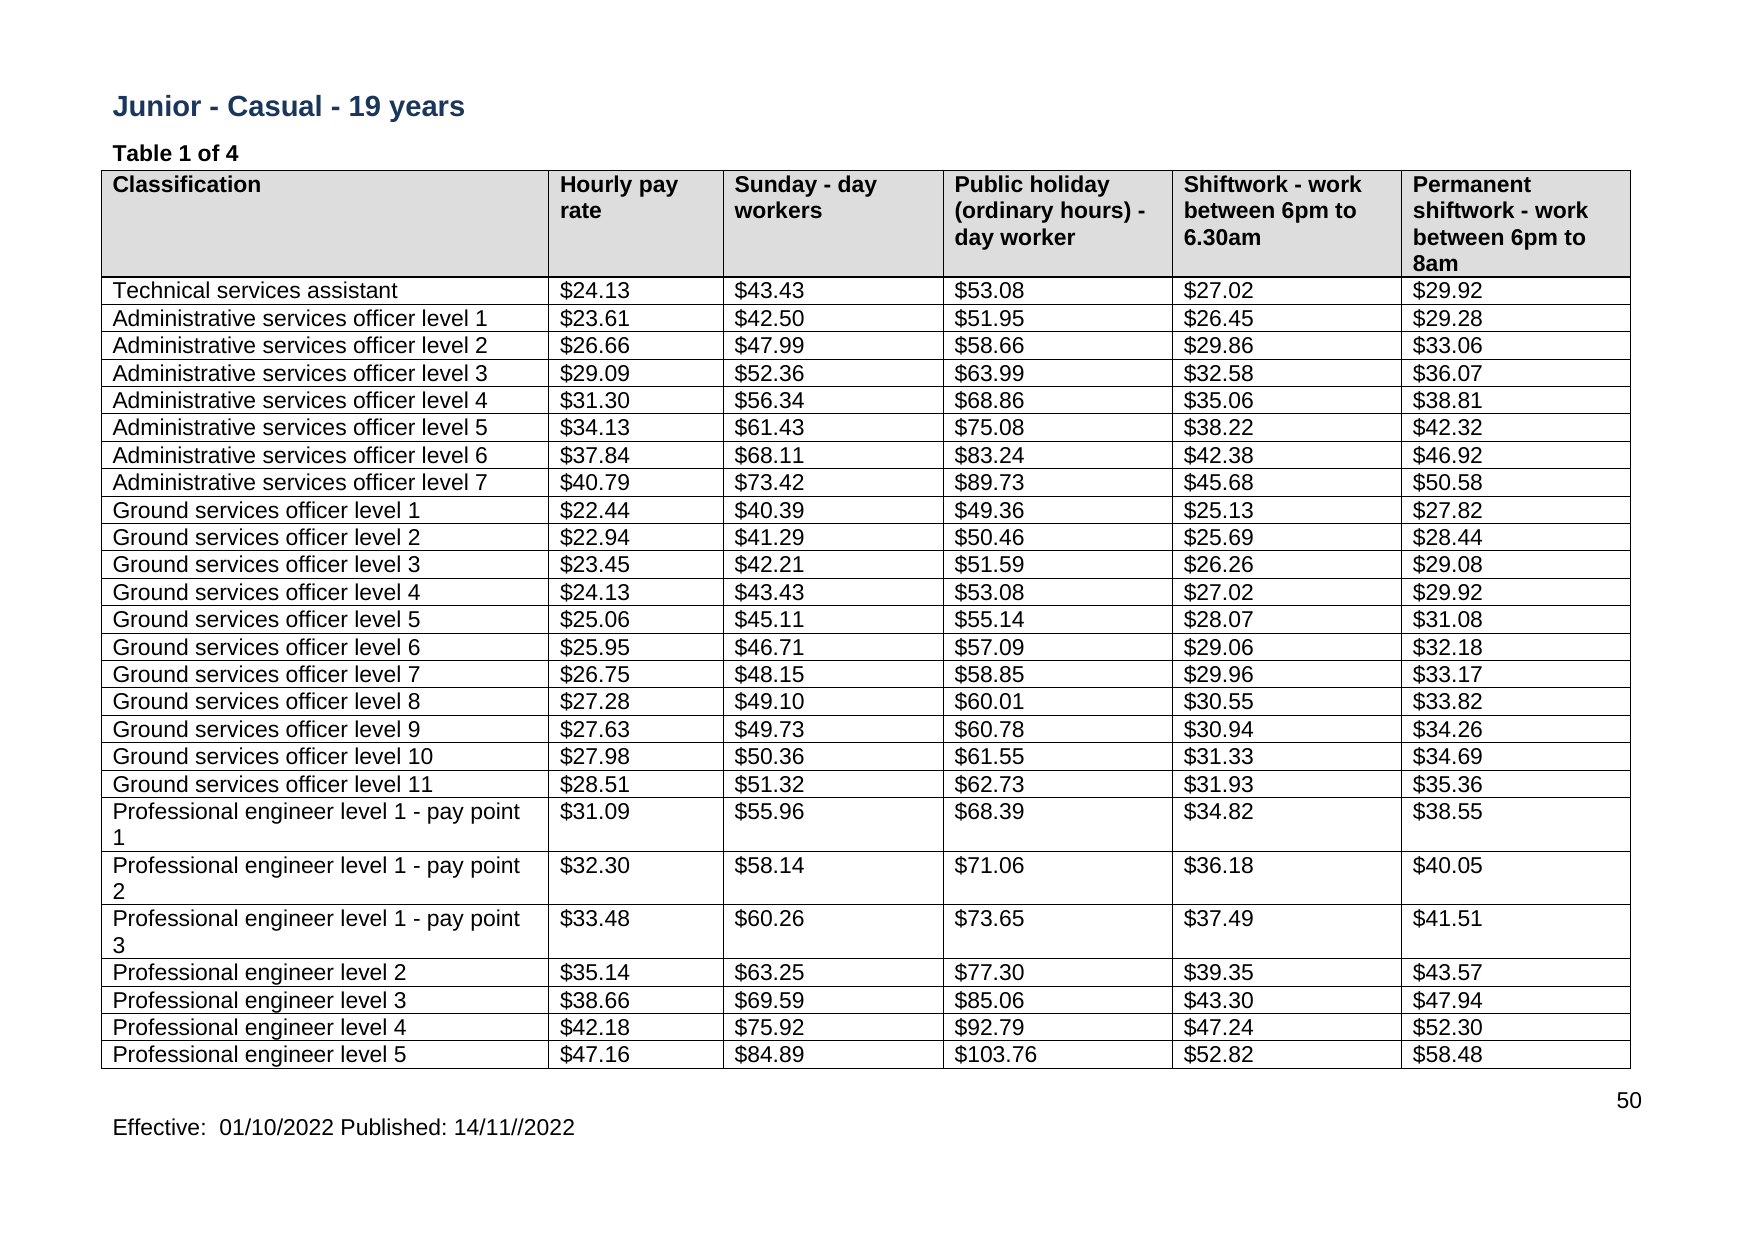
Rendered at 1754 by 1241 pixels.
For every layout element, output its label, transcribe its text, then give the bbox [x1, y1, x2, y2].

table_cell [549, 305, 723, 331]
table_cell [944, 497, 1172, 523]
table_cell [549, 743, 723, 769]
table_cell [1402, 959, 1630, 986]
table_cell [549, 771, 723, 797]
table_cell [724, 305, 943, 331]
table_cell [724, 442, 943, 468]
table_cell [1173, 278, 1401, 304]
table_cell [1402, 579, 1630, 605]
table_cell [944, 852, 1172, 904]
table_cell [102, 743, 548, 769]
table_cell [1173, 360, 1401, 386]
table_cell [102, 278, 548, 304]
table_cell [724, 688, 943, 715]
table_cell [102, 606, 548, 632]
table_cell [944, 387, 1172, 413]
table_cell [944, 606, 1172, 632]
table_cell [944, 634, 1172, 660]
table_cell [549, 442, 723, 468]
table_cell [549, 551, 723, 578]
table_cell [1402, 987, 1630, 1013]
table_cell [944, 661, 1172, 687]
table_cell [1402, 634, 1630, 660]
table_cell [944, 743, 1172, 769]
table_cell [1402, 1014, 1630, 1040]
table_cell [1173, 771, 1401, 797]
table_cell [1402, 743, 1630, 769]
text Table 1 of 4 [112, 140, 1642, 166]
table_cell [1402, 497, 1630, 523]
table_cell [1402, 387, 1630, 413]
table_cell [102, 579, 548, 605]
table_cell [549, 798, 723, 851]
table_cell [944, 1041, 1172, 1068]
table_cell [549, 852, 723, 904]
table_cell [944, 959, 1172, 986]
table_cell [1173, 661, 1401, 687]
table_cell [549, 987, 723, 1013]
subtitle Junior - Casual - 19 years [112, 89, 1642, 122]
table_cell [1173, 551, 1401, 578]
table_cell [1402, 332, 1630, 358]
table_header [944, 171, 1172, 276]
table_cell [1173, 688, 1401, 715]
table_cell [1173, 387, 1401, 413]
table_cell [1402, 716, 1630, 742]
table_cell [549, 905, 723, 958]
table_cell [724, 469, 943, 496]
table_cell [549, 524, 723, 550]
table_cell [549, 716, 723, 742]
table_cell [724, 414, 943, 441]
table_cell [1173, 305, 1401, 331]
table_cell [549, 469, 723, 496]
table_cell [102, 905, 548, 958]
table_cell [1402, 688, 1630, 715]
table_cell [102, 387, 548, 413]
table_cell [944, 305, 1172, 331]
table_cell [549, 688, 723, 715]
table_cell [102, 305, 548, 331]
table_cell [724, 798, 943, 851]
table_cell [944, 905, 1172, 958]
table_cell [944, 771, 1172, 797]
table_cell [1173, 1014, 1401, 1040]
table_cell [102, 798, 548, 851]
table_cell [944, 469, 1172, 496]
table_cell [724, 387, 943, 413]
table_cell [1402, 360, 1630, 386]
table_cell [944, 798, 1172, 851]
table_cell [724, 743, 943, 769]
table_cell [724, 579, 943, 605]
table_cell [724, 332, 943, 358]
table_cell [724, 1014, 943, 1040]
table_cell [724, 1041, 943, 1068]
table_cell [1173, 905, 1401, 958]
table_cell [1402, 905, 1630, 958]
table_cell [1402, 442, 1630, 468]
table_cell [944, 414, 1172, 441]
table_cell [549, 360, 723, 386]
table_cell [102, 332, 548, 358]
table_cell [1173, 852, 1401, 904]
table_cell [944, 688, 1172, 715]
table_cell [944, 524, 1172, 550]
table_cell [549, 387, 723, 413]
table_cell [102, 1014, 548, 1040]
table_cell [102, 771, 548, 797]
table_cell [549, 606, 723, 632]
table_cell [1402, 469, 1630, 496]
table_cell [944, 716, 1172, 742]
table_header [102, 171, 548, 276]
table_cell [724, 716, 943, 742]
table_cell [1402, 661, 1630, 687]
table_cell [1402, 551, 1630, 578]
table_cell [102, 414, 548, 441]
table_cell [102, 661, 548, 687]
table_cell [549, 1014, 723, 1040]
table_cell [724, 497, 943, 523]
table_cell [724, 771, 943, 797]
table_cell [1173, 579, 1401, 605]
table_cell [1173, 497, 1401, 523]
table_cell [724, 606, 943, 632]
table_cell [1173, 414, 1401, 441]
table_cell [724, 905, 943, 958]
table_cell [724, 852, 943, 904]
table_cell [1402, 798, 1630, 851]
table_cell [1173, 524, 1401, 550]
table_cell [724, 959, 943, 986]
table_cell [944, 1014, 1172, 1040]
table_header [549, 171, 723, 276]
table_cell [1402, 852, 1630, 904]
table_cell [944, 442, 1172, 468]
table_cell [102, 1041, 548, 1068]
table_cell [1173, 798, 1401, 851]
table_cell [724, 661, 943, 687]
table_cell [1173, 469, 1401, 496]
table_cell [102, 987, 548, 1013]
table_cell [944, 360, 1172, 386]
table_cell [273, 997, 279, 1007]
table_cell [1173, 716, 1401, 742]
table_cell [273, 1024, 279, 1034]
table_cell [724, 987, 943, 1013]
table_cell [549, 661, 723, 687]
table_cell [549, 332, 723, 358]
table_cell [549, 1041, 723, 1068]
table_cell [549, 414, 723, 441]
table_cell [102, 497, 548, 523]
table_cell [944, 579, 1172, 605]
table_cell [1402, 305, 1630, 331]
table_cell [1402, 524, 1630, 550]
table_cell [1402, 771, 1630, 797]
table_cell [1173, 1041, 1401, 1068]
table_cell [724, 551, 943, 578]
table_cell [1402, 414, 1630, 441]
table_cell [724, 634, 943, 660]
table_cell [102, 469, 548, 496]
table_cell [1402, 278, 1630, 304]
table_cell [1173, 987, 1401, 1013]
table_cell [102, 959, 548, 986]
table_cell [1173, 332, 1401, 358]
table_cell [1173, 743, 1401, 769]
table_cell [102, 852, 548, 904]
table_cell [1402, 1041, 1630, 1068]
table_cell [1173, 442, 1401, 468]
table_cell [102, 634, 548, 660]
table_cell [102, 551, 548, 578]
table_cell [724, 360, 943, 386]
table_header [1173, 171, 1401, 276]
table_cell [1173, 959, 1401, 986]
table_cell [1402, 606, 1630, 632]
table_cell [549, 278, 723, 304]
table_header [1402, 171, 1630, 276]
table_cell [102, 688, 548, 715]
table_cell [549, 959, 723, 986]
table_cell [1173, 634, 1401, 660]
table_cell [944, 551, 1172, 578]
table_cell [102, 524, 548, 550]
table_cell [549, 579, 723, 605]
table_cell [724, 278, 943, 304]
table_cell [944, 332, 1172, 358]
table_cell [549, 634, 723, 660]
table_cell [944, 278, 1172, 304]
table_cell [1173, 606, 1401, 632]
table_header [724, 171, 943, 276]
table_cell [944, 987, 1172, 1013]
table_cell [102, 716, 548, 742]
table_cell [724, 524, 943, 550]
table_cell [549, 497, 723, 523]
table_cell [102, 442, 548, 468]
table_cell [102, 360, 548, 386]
